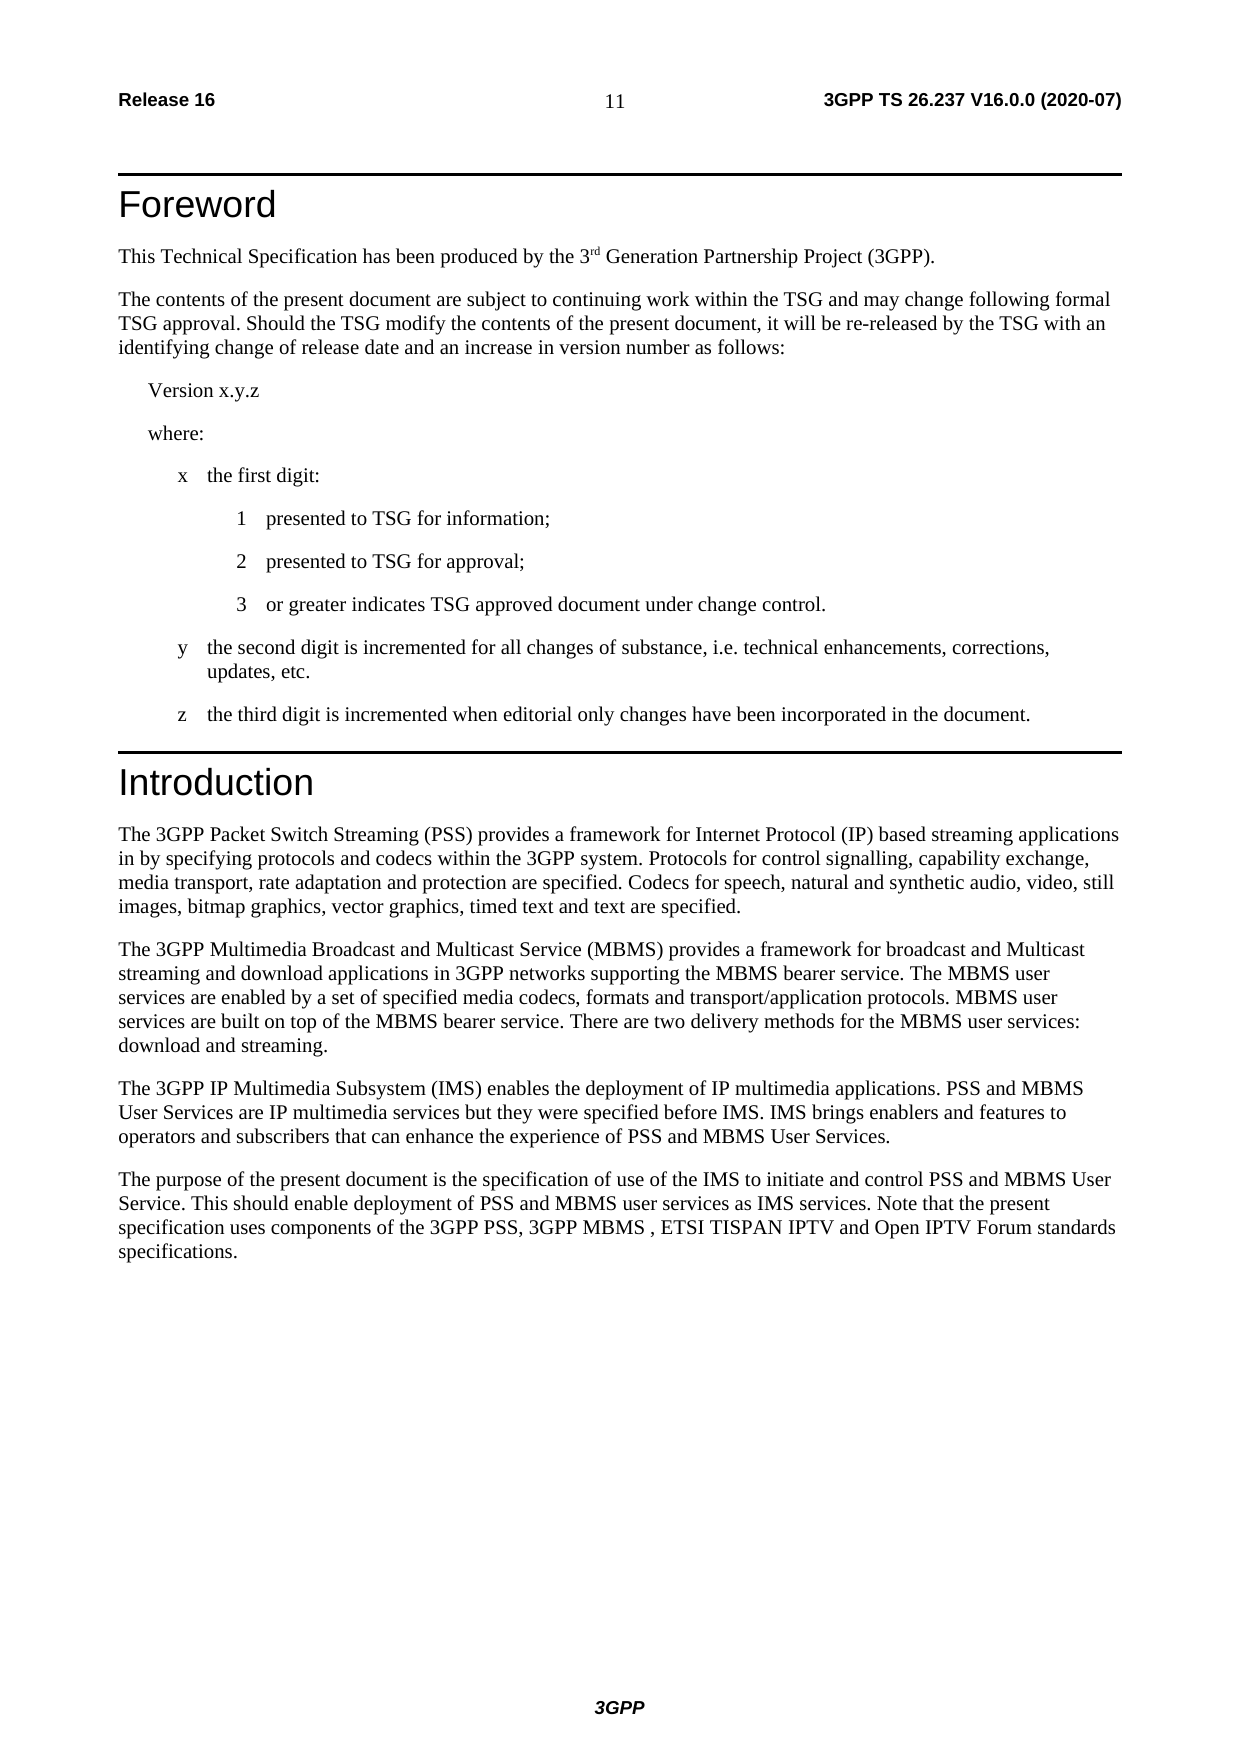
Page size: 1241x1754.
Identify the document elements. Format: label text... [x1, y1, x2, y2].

subtitle Introduction [118, 754, 1122, 803]
text x the first digit: [177, 463, 1122, 487]
text This Technical Specification has been produced by the 3rd Generation Partnership Project (3GPP). [118, 244, 1122, 268]
text The purpose of the present document is the specification of use of the IMS to initiate and control PSS and MBMS User Service. This should enable deployment of PSS and MBMS user services as IMS services. Note that the present specification uses components of the 3GPP PSS, 3GPP MBMS , ETSI TISPAN IPTV and Open IPTV Forum standards specifications. [118, 1167, 1122, 1263]
text y the second digit is incremented for all changes of substance, i.e. technical enhancements, corrections, updates, etc. [177, 634, 1122, 683]
text The 3GPP Multimedia Broadcast and Multicast Service (MBMS) provides a framework for broadcast and Multicast streaming and download applications in 3GPP networks supporting the MBMS bearer service. The MBMS user services are enabled by a set of specified media codecs, formats and transport/application protocols. MBMS user services are built on top of the MBMS bearer service. There are two delivery methods for the MBMS user services: download and streaming. [118, 937, 1122, 1057]
text 1 presented to TSG for information; [236, 506, 1122, 530]
text The 3GPP IP Multimedia Subsystem (IMS) enables the deployment of IP multimedia applications. PSS and MBMS User Services are IP multimedia services but they were specified before IMS. IMS brings enablers and features to operators and subscribers that can enhance the experience of PSS and MBMS User Services. [118, 1076, 1122, 1148]
text 3 or greater indicates TSG approved document under change control. [236, 592, 1122, 616]
text The 3GPP Packet Switch Streaming (PSS) provides a framework for Internet Protocol (IP) based streaming applications in by specifying protocols and codecs within the 3GPP system. Protocols for control signalling, capability exchange, media transport, rate adaptation and protection are specified. Codecs for speech, natural and synthetic audio, video, still images, bitmap graphics, vector graphics, timed text and text are specified. [118, 822, 1122, 918]
text where: [148, 421, 1122, 444]
text Version x.y.z [148, 378, 1122, 402]
text z the third digit is incremented when editorial only changes have been incorporated in the document. [177, 701, 1122, 726]
subtitle Foreword [118, 176, 1122, 225]
text The contents of the present document are subject to continuing work within the TSG and may change following formal TSG approval. Should the TSG modify the contents of the present document, it will be re-released by the TSG with an identifying change of release date and an increase in version number as follows: [118, 287, 1122, 359]
text 2 presented to TSG for approval; [236, 549, 1122, 573]
